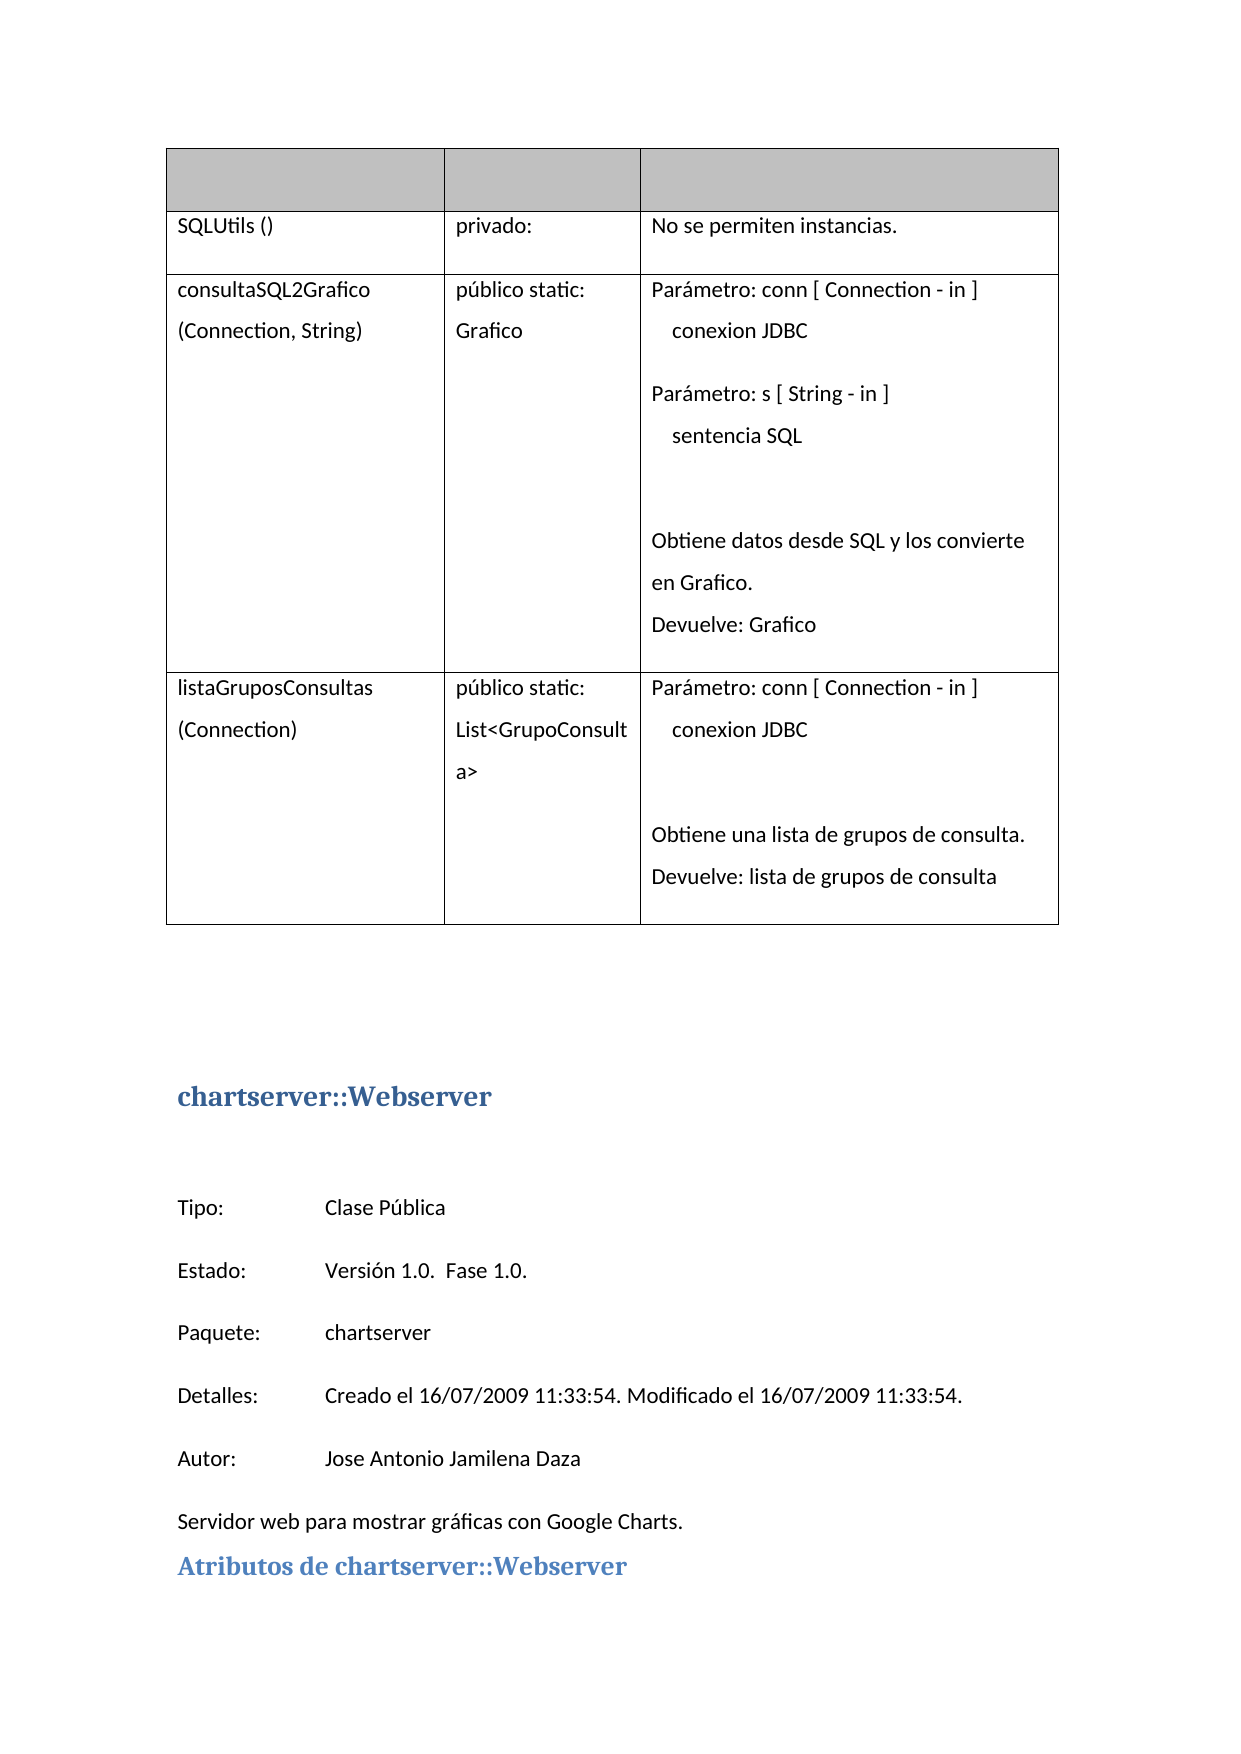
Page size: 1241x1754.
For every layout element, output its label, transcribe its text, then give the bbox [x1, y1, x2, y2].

table_cell SQLUtils () [167, 212, 444, 274]
table_header Tipo [445, 149, 640, 211]
table_cell público static: List<GrupoConsulta> [445, 673, 640, 924]
table_cell listaGruposConsultas (Connection) [167, 673, 444, 924]
table_cell No se permiten instancias. [641, 212, 1058, 274]
table_cell consultaSQL2Grafico (Connection, String) [167, 275, 444, 672]
text Autor: Jose Antonio Jamilena Daza [177, 1444, 1063, 1472]
text Paquete: chartserver [177, 1318, 1063, 1347]
subtitle chartserver::Webserver [177, 1080, 1063, 1113]
table_header Método [167, 149, 444, 211]
table_cell público static: Grafico [445, 275, 640, 672]
text Estado: Versión 1.0. Fase 1.0. [177, 1256, 1063, 1284]
table_cell Parámetro: conn [ Connection - in ] conexion JDBC Obtiene una lista de grupos de consulta. Devuelve: lista de grupos de consulta [641, 673, 1058, 924]
table_cell Parámetro: conn [ Connection - in ] conexion JDBC Parámetro: s [ String - in ] sentencia SQL Obtiene datos desde SQL y los convierte en Grafico. Devuelve: Grafico [641, 275, 1058, 672]
table_cell privado: [445, 212, 640, 274]
text Detalles: Creado el 16/07/2009 11:33:54. Modificado el 16/07/2009 11:33:54. [177, 1381, 1063, 1409]
table_header Notas [641, 149, 1058, 211]
text Tipo: Clase Pública [177, 1193, 1063, 1221]
text Servidor web para mostrar gráficas con Google Charts. Atributos de chartserver::Webserver [177, 1507, 1063, 1582]
